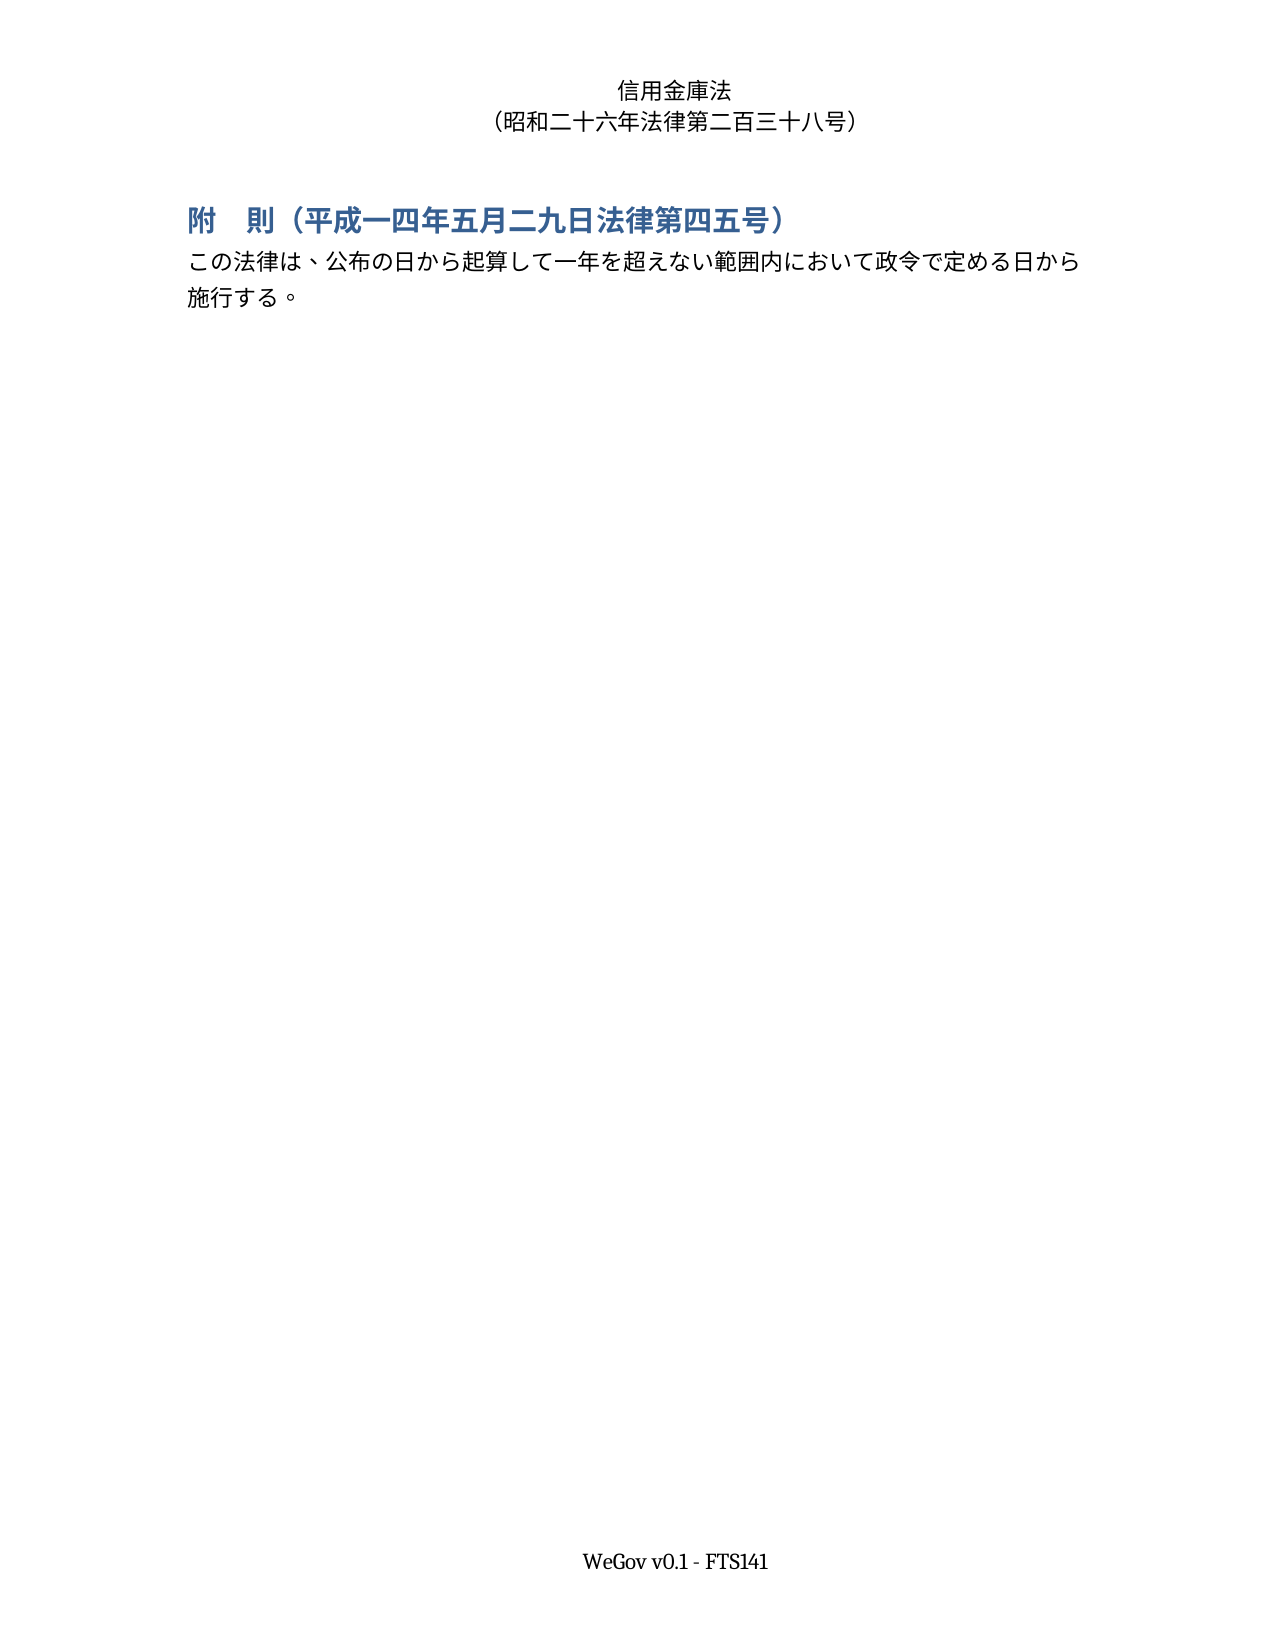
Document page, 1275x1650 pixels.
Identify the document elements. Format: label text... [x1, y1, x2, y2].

text この法律は、公布の日から起算して一年を超えない範囲内において政令で定める日から施行する。 [187, 246, 1087, 313]
subtitle 附 則（平成一四年五月二九日法律第四五号） [187, 200, 1087, 240]
